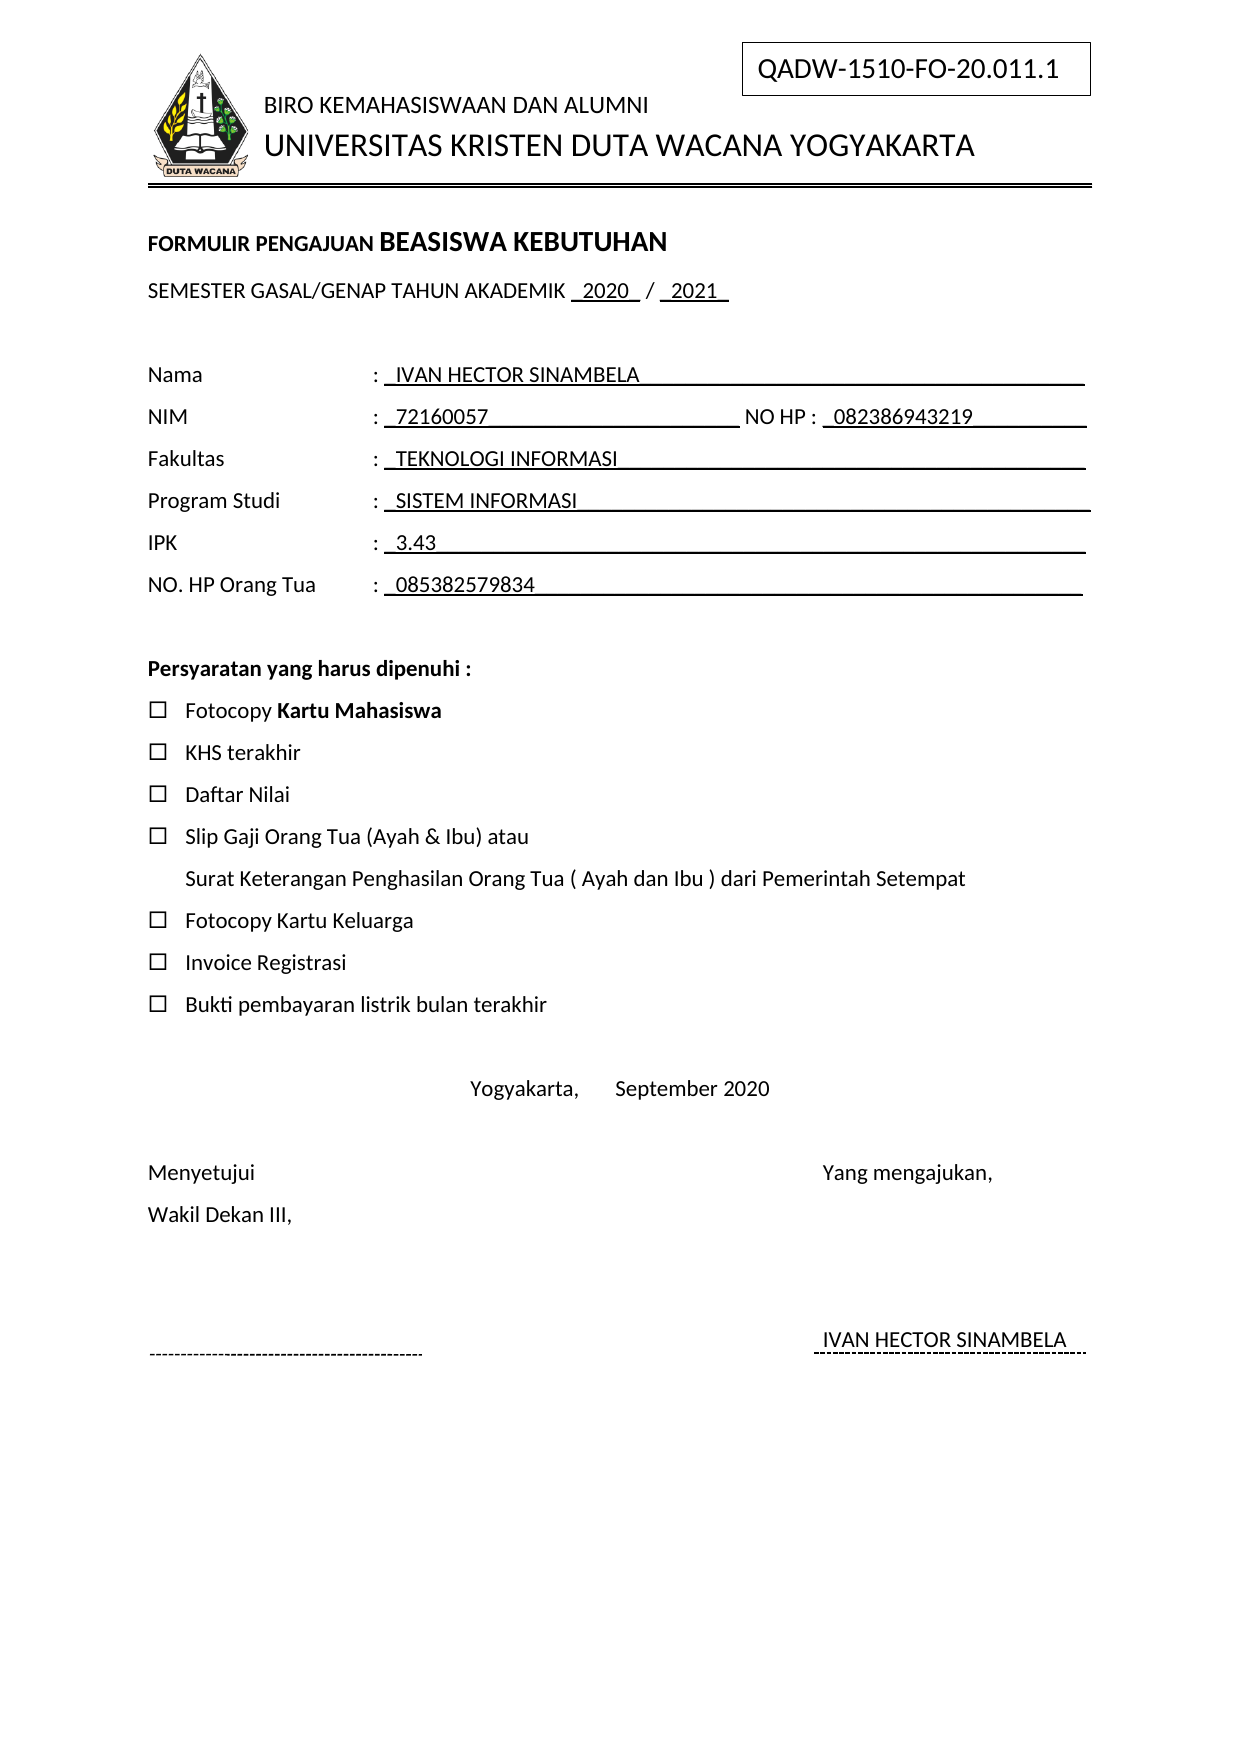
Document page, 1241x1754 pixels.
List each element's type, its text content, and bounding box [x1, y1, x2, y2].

text Persyaratan yang harus dipenuhi : [148, 654, 1092, 682]
text NIM : _72160057______________________ NO HP : _082386943219__________ [148, 402, 1092, 430]
list Surat Keterangan Penghasilan Orang Tua ( Ayah dan Ibu ) dari Pemerintah Setempat [185, 864, 1092, 892]
text SEMESTER GASAL/GENAP TAHUN AKADEMIK _2020_ / _2021_ [148, 276, 1092, 304]
list Invoice Registrasi [148, 948, 1092, 976]
list Fotocopy Kartu Mahasiswa [148, 696, 1092, 724]
list Daftar Nilai [148, 780, 1092, 808]
list KHS terakhir [148, 738, 1092, 766]
list Fotocopy Kartu Keluarga [148, 906, 1092, 934]
text Wakil Dekan III, [148, 1200, 1092, 1228]
text IPK : _3.43_________________________________________________________ [148, 528, 1092, 556]
picture [153, 53, 249, 177]
text FORMULIR PENGAJUAN BEASISWA KEBUTUHAN [148, 223, 1092, 258]
text NO. HP Orang Tua : _085382579834________________________________________________ [148, 570, 1092, 598]
text Fakultas : _TEKNOLOGI INFORMASI_________________________________________ [148, 444, 1092, 472]
text IVAN HECTOR SINAMBELA [148, 1326, 1092, 1354]
text Nama : _IVAN HECTOR SINAMBELA_______________________________________ [148, 360, 1092, 388]
text Program Studi : _SISTEM INFORMASI_____________________________________________ [148, 486, 1092, 514]
list Slip Gaji Orang Tua (Ayah & Ibu) atau [148, 822, 1092, 850]
text Menyetujui Yang mengajukan, [148, 1158, 1092, 1186]
list Bukti pembayaran listrik bulan terakhir [148, 990, 1092, 1018]
text Yogyakarta, September 2020 [148, 1074, 1092, 1102]
